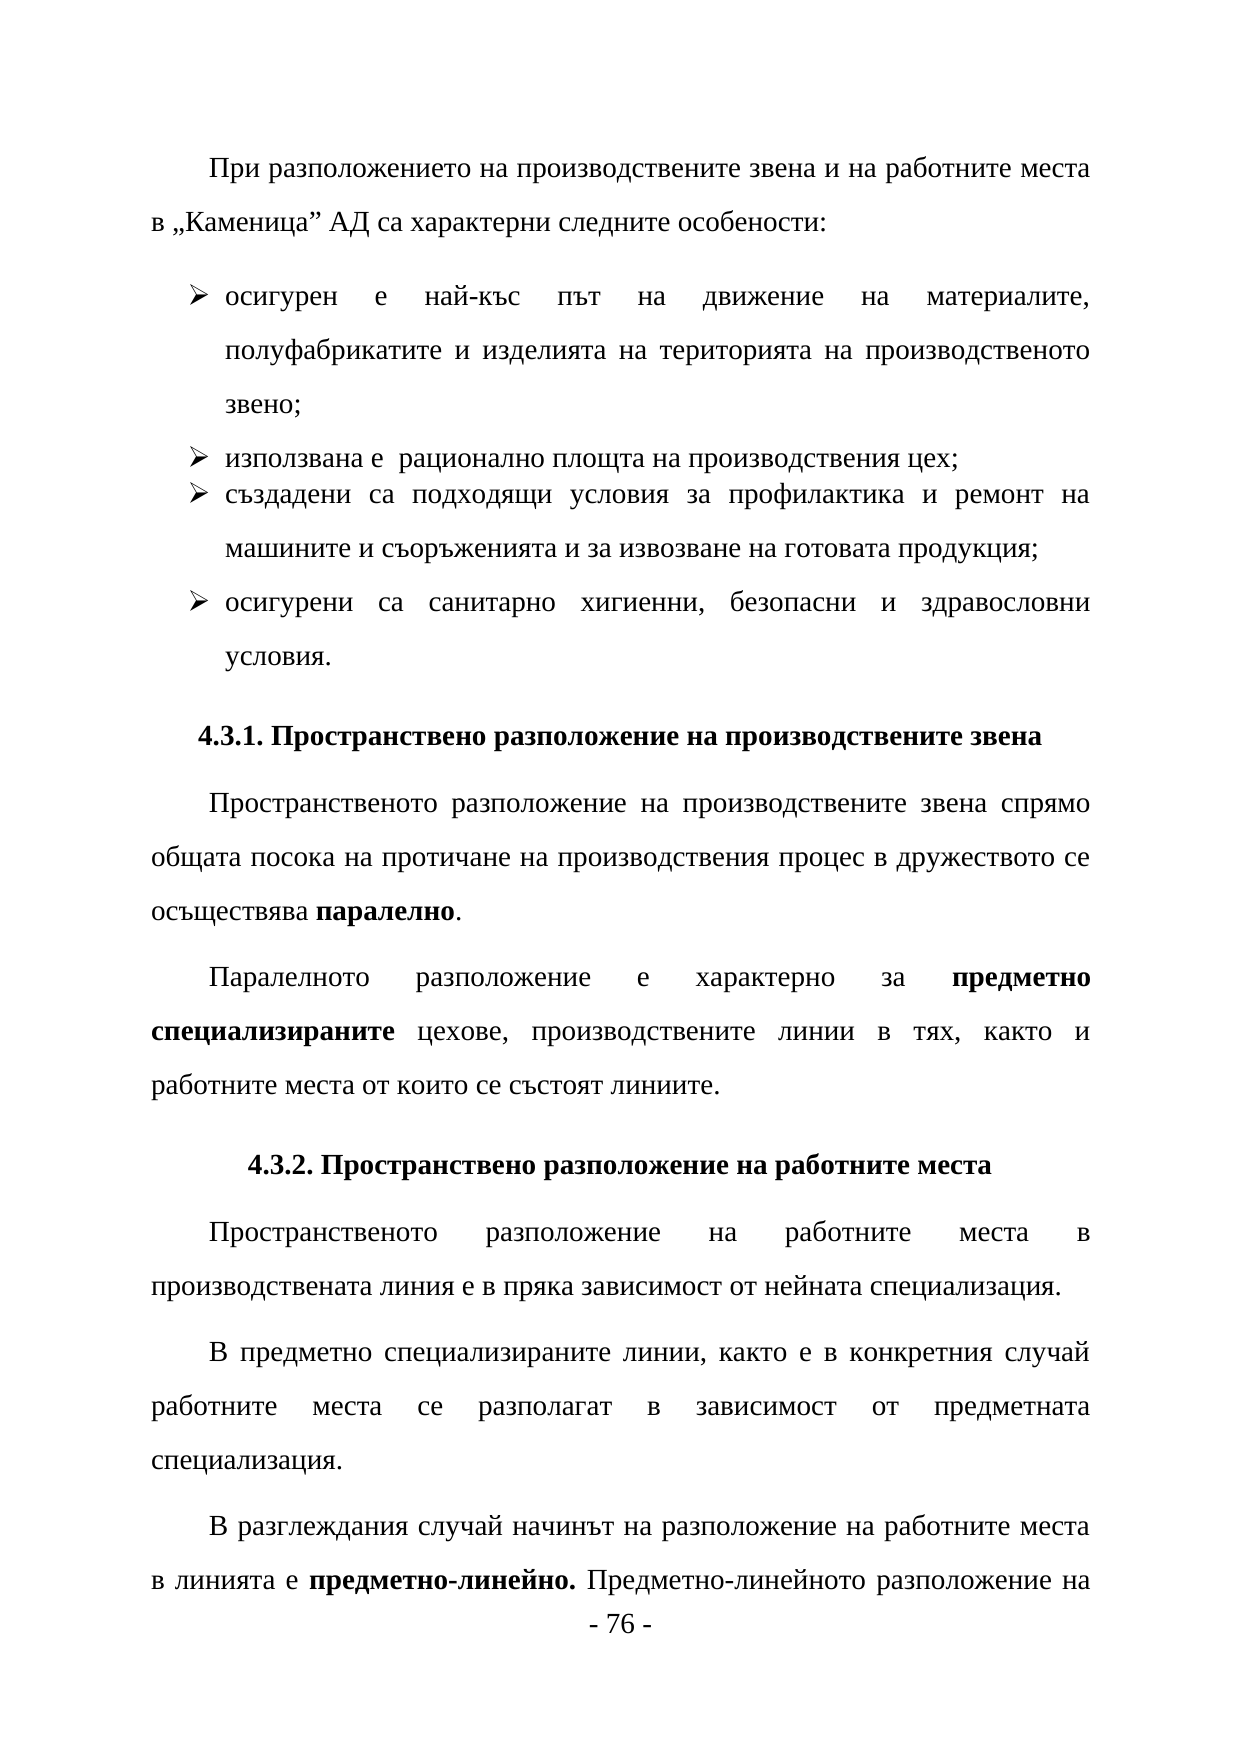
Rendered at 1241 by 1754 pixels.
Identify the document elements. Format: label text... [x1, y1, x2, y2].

list осигурени са санитарно хигиенни, безопасни и здравословни условия. [187, 584, 1091, 672]
list създадени са подходящи условия за профилактика и ремонт на машините и съоръженията и за извозване на готовата продукция; [187, 476, 1091, 564]
text Пространственото разположение на работните места в производствената линия е в пряка зависимост от нейната специализация. [151, 1214, 1091, 1301]
list осигурен е най-къс път на движение на материалите, полуфабрикатите и изделията на територията на производственото звено; [187, 278, 1091, 419]
text В предметно специализираните линии, както е в конкретния случай работните места се разполагат в зависимост от предметната специализация. [151, 1334, 1091, 1476]
text Паралелното разположение е характерно за предметно специализираните цехове, производствените линии в тях, както и работните места от които се състоят линиите. [151, 959, 1091, 1100]
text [151, 1508, 1091, 1596]
subtitle 4.3.2. Пространствено разположение на работните места [150, 1147, 1090, 1181]
subtitle 4.3.1. Пространствено разположение на производствените звена [150, 718, 1090, 752]
list използвана е рационално площта на производствения цех; [187, 440, 1091, 473]
text При разположението на производствените звена и на работните места в „Каменица” АД са характерни следните особености: [151, 150, 1091, 237]
text Пространственото разположение на производствените звена спрямо общата посока на протичане на производствения процес в дружеството се осъществява паралелно. [151, 785, 1091, 926]
